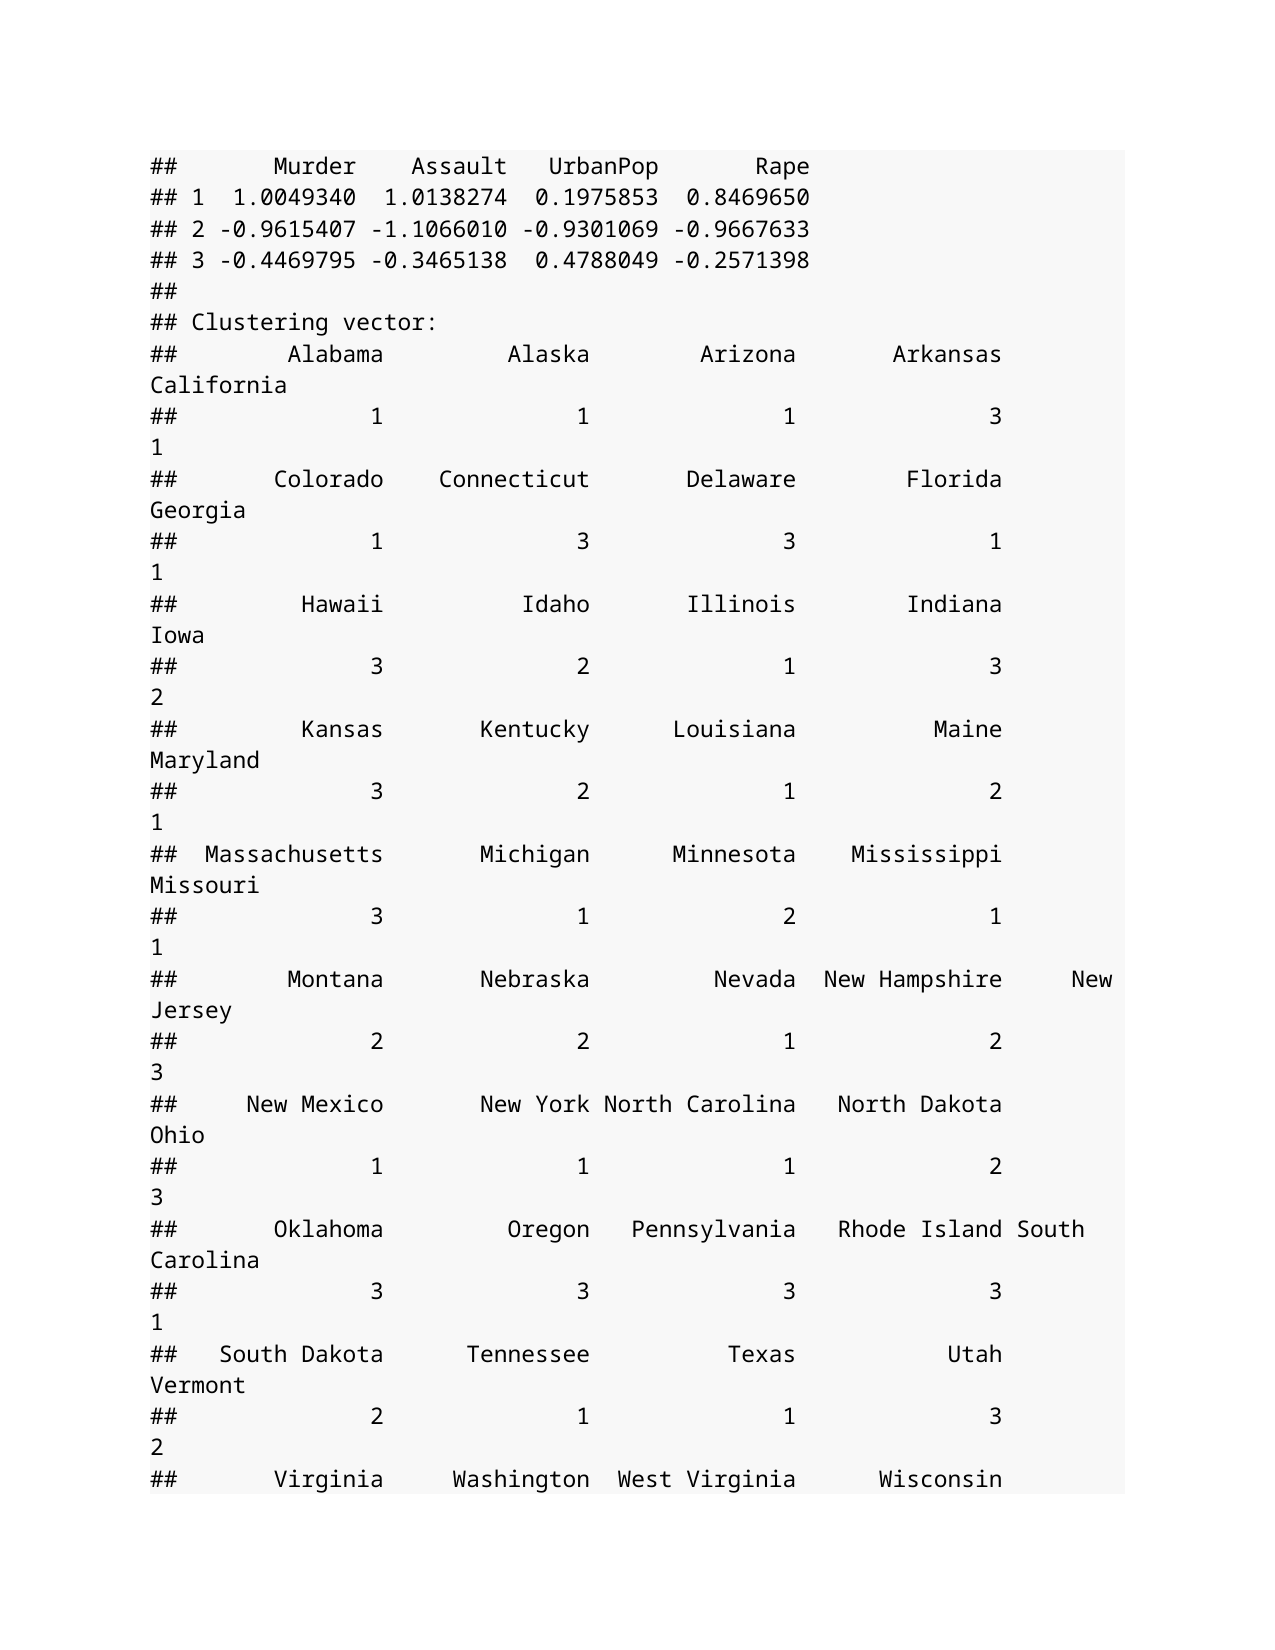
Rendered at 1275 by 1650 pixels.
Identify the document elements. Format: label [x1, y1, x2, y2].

text [150, 150, 1125, 1494]
